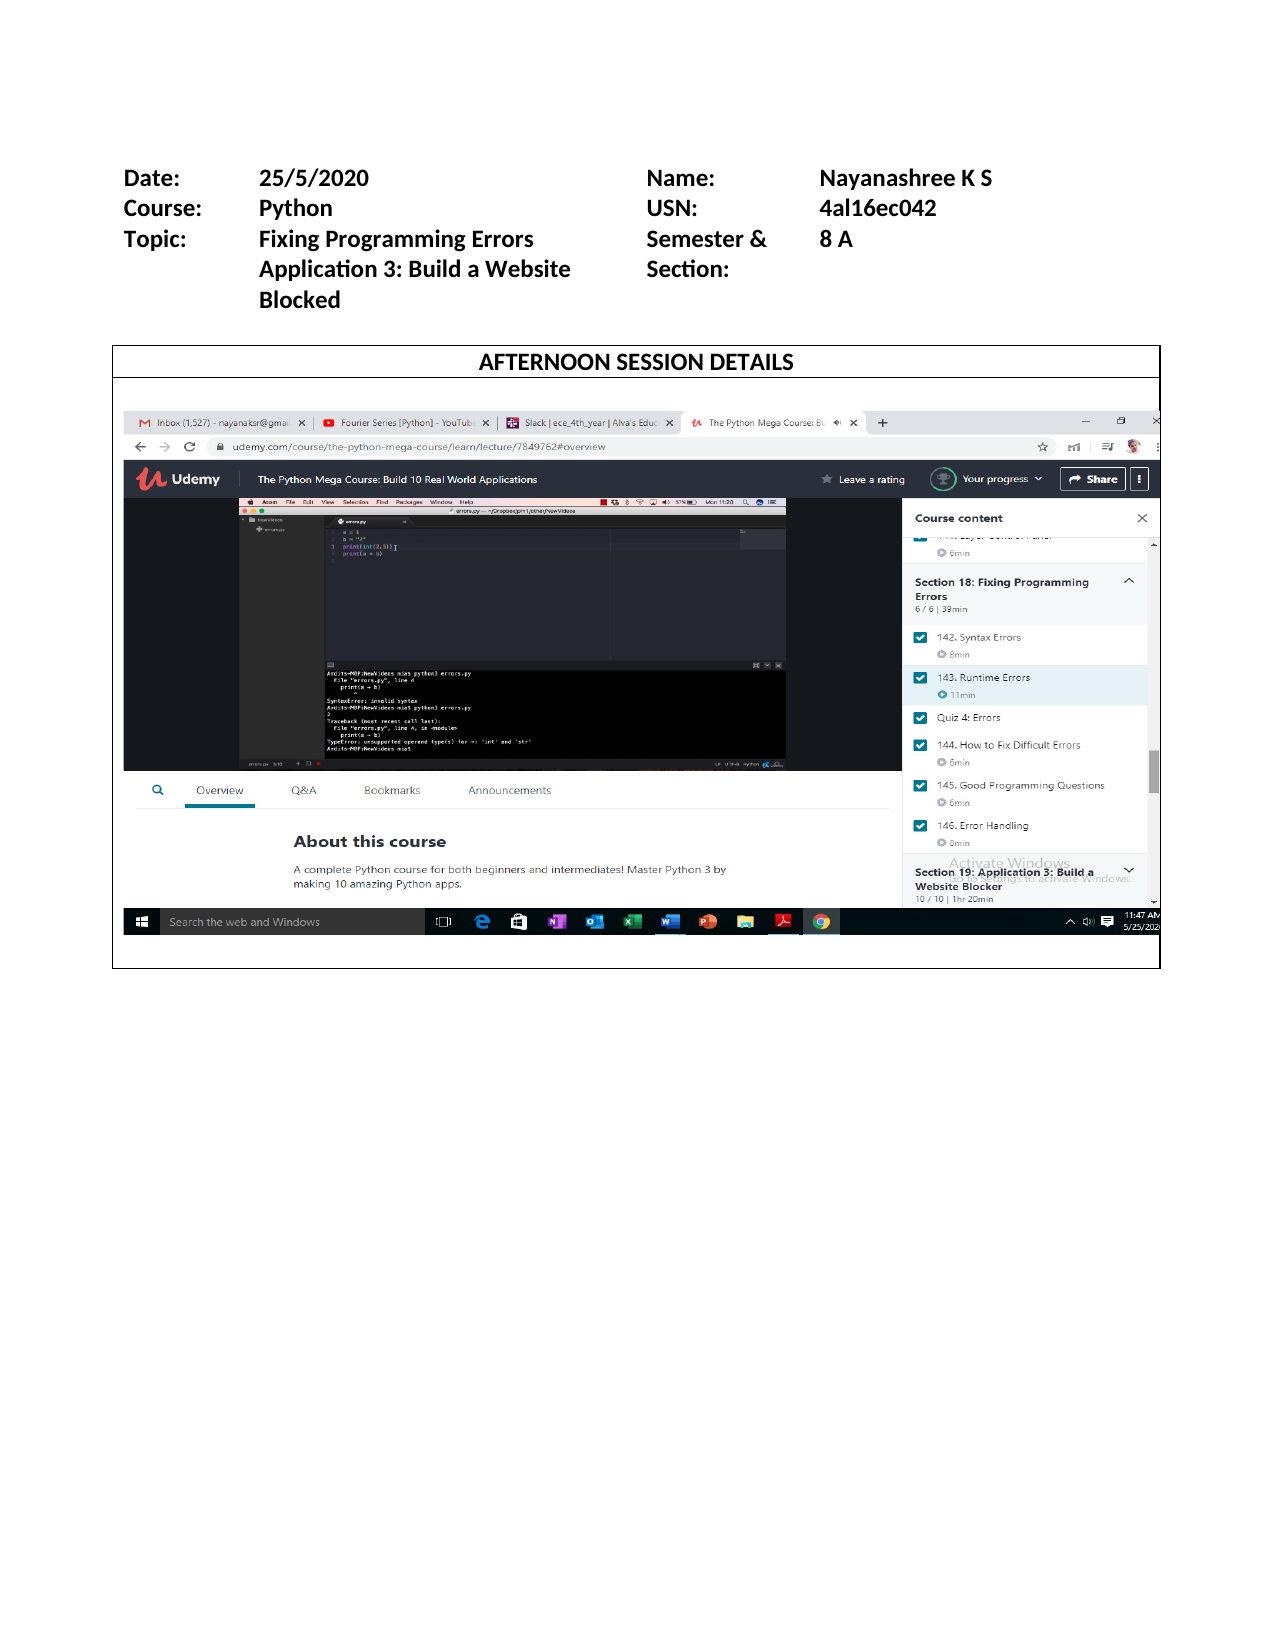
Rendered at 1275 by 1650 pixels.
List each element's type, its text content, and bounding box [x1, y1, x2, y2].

table_cell Semester & Section: [635, 223, 808, 345]
table_cell 4al16ec042 [808, 193, 1162, 223]
table_cell Python [248, 193, 635, 223]
picture [123, 411, 1160, 935]
table_cell USN: [635, 193, 808, 223]
table_cell AFTERNOON SESSION DETAILS [113, 346, 1159, 377]
table_cell Course: [113, 193, 248, 223]
table_header 25/5/2020 [248, 162, 635, 193]
table_header Date: [113, 162, 248, 193]
table_header Name: [635, 162, 808, 193]
table_header Nayanashree K S [808, 162, 1162, 193]
table_cell To fix programming errors: Read the error from the beginning. The first line tells you the location of the error. So, the error happened in script1.py (that was the name of my script), on line 1. Now you know where the error occurred. For your convenience you also have the line that caused the error printed out in the second line of the error message. Next, look at the error type. In this case the error type is a SyntaxError. That means you have written something that doesn’t follow the Python syntax rules. So, now you have an idea of what error you are dealing with. For an overview of possible Python error types you can look here. Look at the details of the error. On the right of SyntaxError you have the detailed information about the error. In this case this information is "invalid syntax"and you also have an arrow character pointing upward. That error is pointing to the colon character. The arrow is trying to say that the colon doesn’t belong there. Time to use your logic. Now, the Python interpreter gave you all the information that a robot can give. Now it’s your turn as a human to use your logic to fix the error. So, Python executes a script from top to bottom, line by line, and reads each line from left to right. In this case it started to read the first line and it detected round brackets after the assignment operator. That means you are creating a tuple. That’s fine. But then after you write the first item (“Name” in this case) you were supposed to write a comma to separate that item from the next item, but you used a colon instead, so the interpreter is saying that a colon is not syntactically correct to use with round brackets. Therefore, you should make up your mind to either write a tuple like data = ("Name", "John", "Surname", "Smith")or a dictionary of key-value pairs like data = {"Name":"John", "Surname":"Smith". The decision is up to you. In this case though I believe the programmer meant to write a dictionary, so I am going to replace the round brackets with curly brackets because I know a dictionary is defined through curly brackets. Working of host file in website blocker: # Run this script as root import time from datetime import datetime as dt # change hosts path according to your OS hosts_path = "/etc/hosts" # localhost's IP redirect = "127.0.0.1" # websites That you want to block website_list = ["www.facebook.com","facebook.com", "dub119.mail.live.com","www.dub119.mail.live.com", "www.gmail.com","gmail.com"] while True: # time of your work if dt(dt.now().year, dt.now().month, dt.now().day,8) < dt.now() < dt(dt.now().year, dt.now().month, dt.now().day,16): print("Working hours...") with open(hosts_path, 'r+') as file: content = file.read() for website in website_list: if website in content: pass else: # mapping hostnames to your localhost IP address file.write(redirect + " " + website + "\n") else: with open(hosts_path, 'r+') as file: content=file.readlines() file.seek(0) for line in content: if not any(website in line for website in website_list): file.write(line) # removing hostnmes from host file file.truncate() print("Fun hours...") time.sleep(5) [113, 378, 1159, 968]
table_cell Fixing Programming Errors Application 3: Build a Website Blocked [248, 223, 635, 345]
table_cell 8 A [808, 223, 1162, 345]
table_cell Topic: [113, 223, 248, 345]
